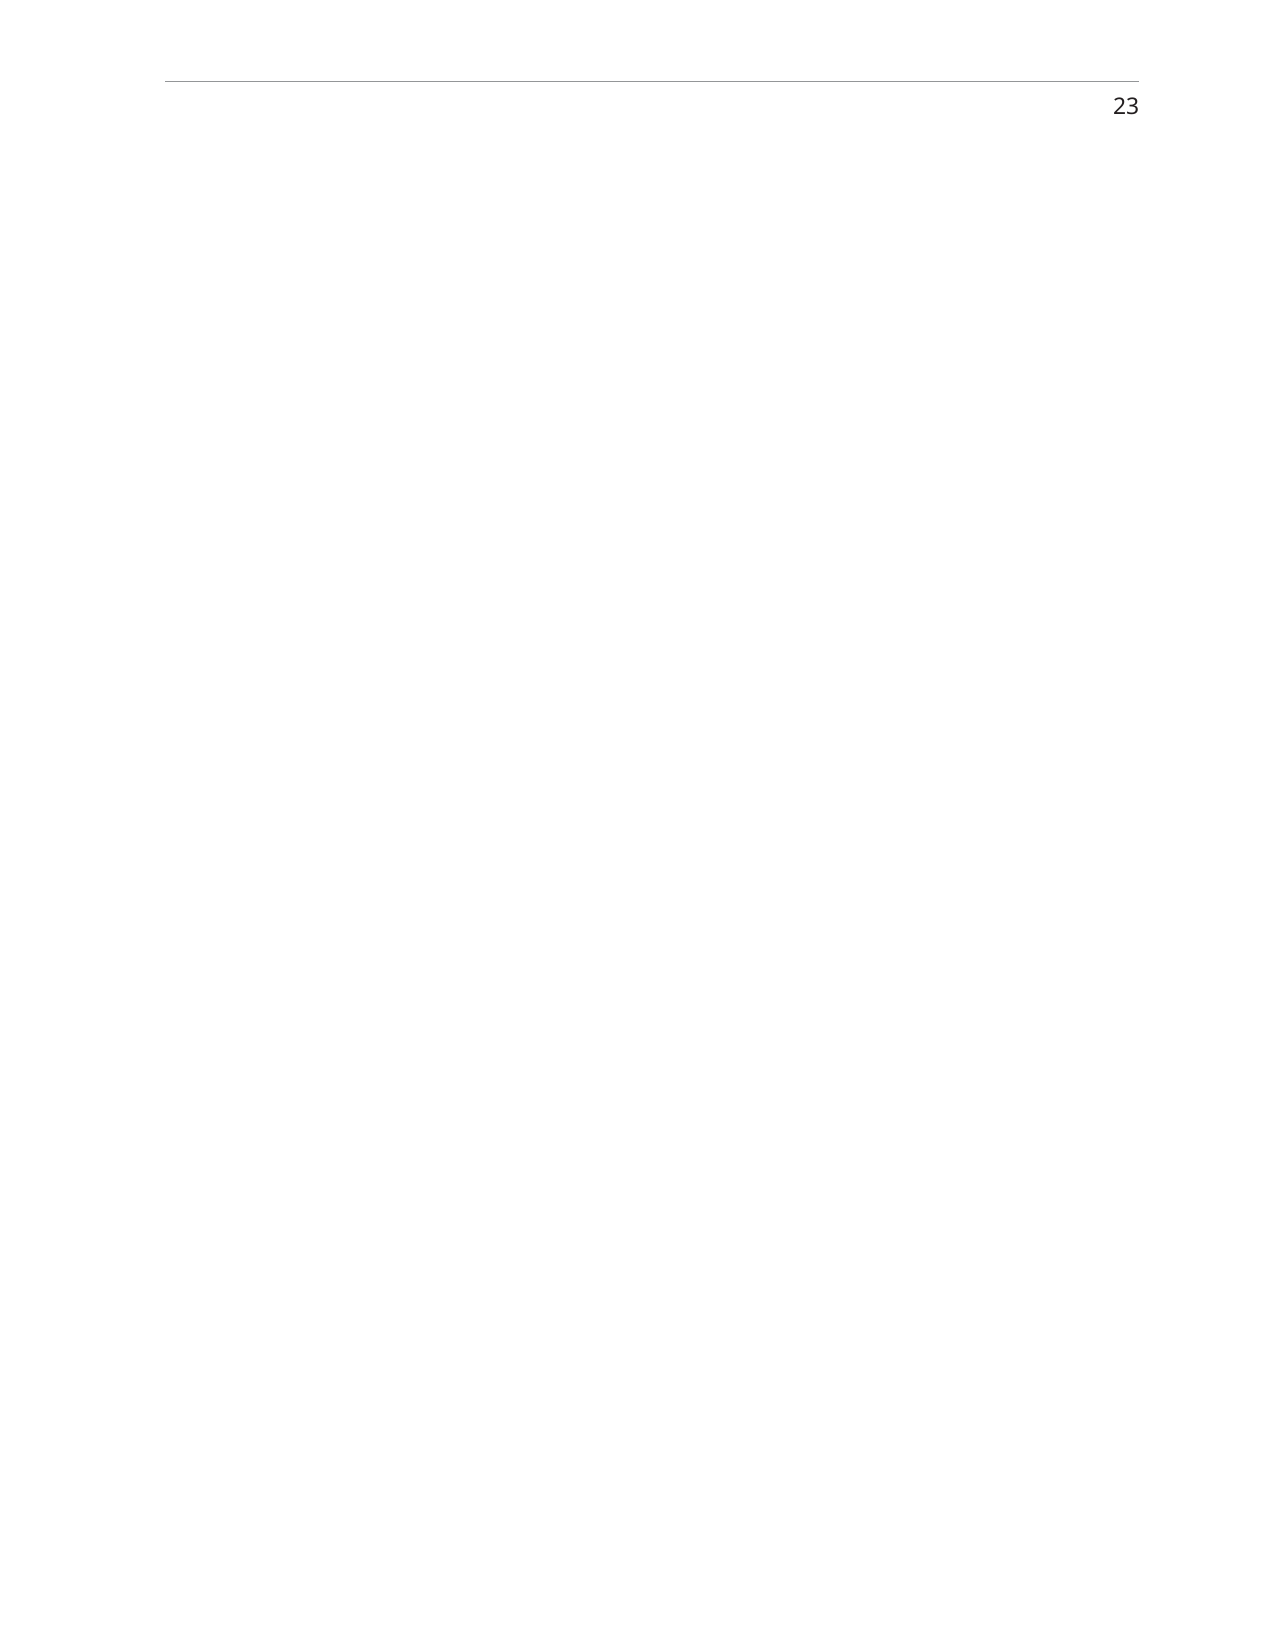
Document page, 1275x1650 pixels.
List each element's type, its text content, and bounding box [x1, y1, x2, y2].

text 23 [165, 84, 1152, 121]
